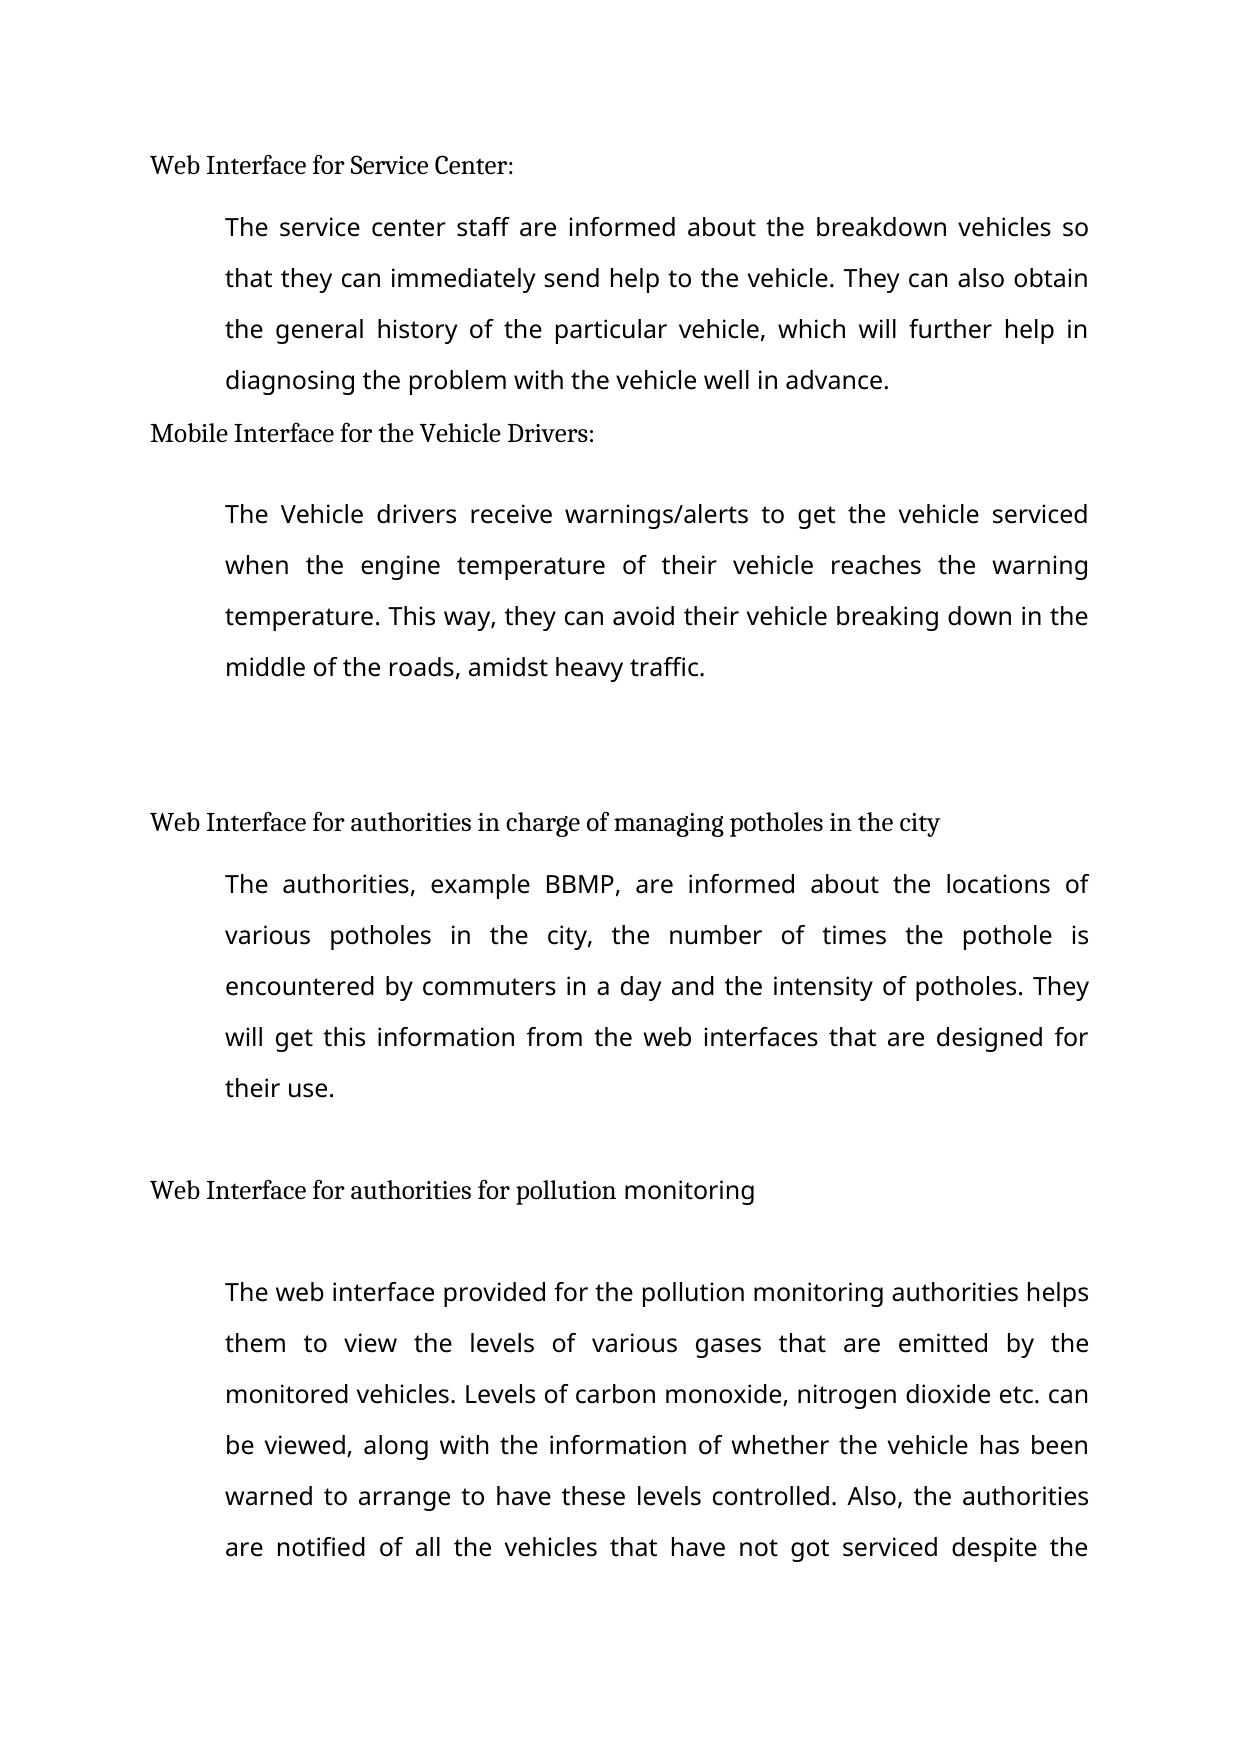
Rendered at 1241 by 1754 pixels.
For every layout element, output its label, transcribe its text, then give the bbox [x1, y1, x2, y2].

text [225, 1275, 1090, 1564]
text The authorities, example BBMP, are informed about the locations of various potholes in the city, the number of times the pothole is encountered by commuters in a day and the intensity of potholes. They will get this information from the web interfaces that are designed for their use. [225, 867, 1090, 1105]
text The service center staff are informed about the breakdown vehicles so that they can immediately send help to the vehicle. They can also obtain the general history of the particular vehicle, which will further help in diagnosing the problem with the vehicle well in advance. [225, 210, 1090, 397]
text Web Interface for authorities for pollution monitoring [150, 1173, 1090, 1207]
subtitle Web Interface for authorities in charge of managing potholes in the city [150, 807, 1090, 838]
text The Vehicle drivers receive warnings/alerts to get the vehicle serviced when the engine temperature of their vehicle reaches the warning temperature. This way, they can avoid their vehicle breaking down in the middle of the roads, amidst heavy traffic. [225, 496, 1090, 683]
subtitle Mobile Interface for the Vehicle Drivers: [150, 418, 1090, 449]
subtitle Web Interface for Service Center: [150, 150, 1090, 181]
